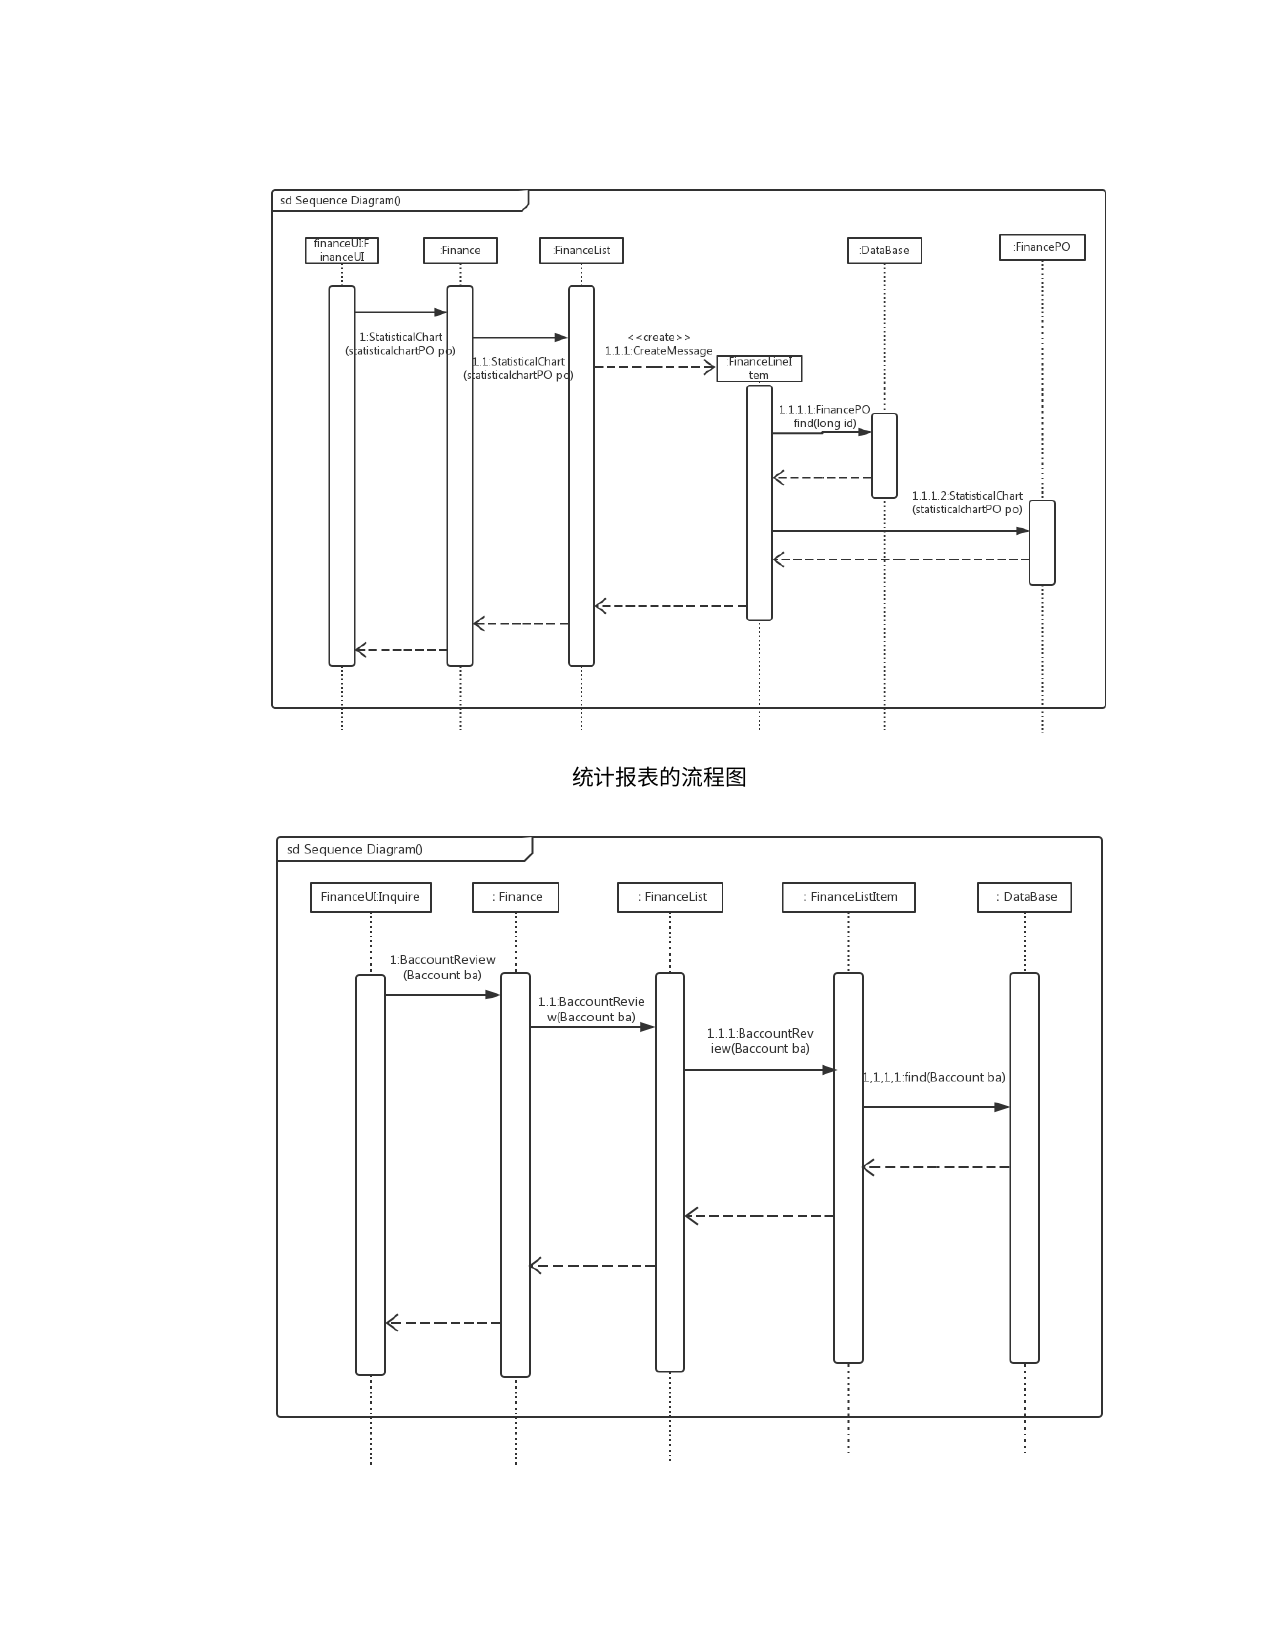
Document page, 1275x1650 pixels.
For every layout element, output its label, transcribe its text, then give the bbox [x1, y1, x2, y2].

picture [231, 791, 1132, 1497]
picture [231, 150, 1132, 760]
text 统计报表的流程图 [187, 760, 1087, 792]
